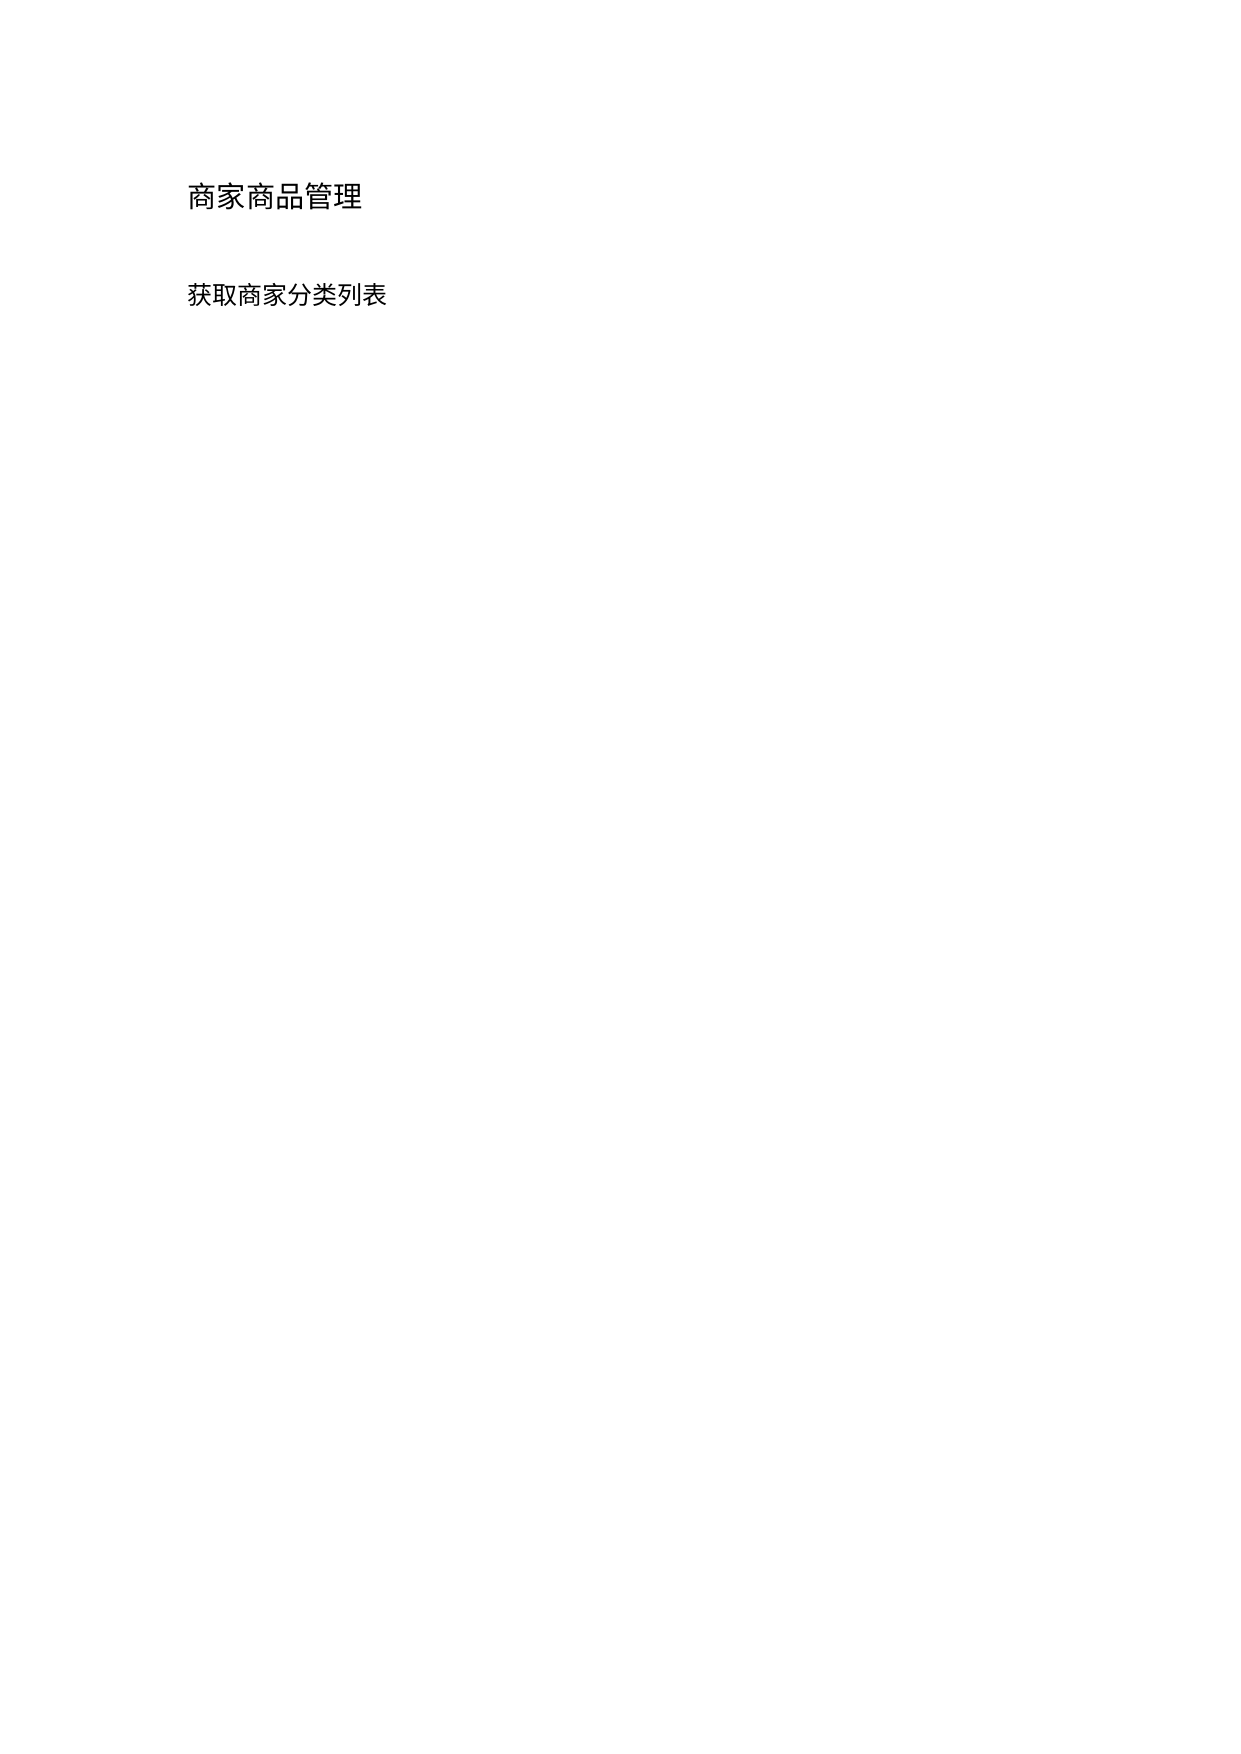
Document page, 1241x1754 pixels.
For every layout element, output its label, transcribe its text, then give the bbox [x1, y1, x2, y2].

subtitle 获取商家分类列表 [187, 261, 1053, 326]
subtitle 商家商品管理 [187, 162, 1053, 227]
